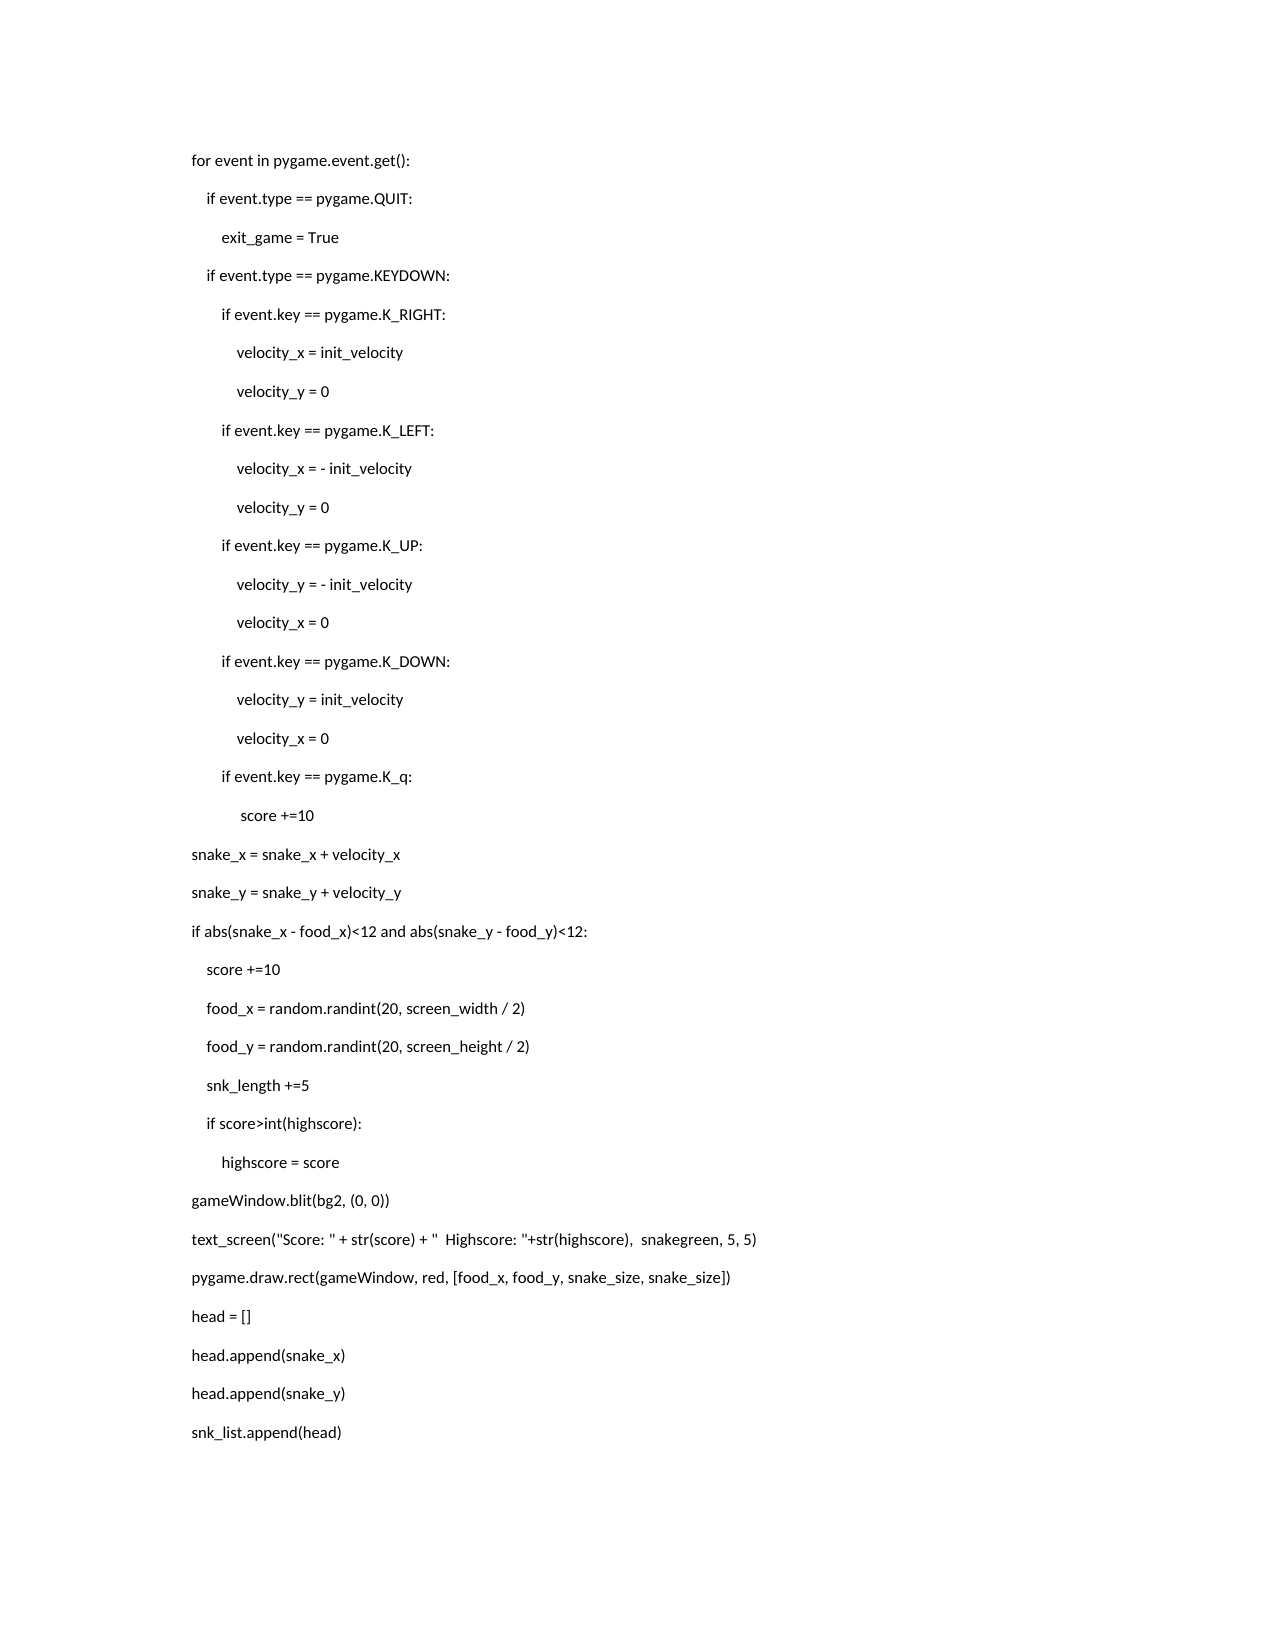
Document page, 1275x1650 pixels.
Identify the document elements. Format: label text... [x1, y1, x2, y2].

text velocity_x = 0 [150, 612, 1125, 633]
text food_x = random.randint(20, screen_width / 2) [150, 998, 1125, 1018]
text if event.type == pygame.QUIT: [150, 188, 1125, 209]
text velocity_y = - init_velocity [150, 574, 1125, 594]
text if event.key == pygame.K_q: [150, 767, 1125, 787]
text score +=10 [150, 959, 1125, 980]
text snk_list.append(head) [150, 1422, 1125, 1442]
text if event.key == pygame.K_UP: [150, 535, 1125, 556]
text text_screen("Score: " + str(score) + " Highscore: "+str(highscore), snakegreen, 5, 5) [150, 1229, 1125, 1249]
text velocity_y = init_velocity [150, 689, 1125, 710]
text gameWindow.blit(bg2, (0, 0)) [150, 1191, 1125, 1211]
text velocity_x = - init_velocity [150, 458, 1125, 479]
text head = [] [150, 1306, 1125, 1327]
text exit_game = True [150, 227, 1125, 247]
text head.append(snake_x) [150, 1345, 1125, 1365]
text snake_y = snake_y + velocity_y [150, 882, 1125, 903]
text highscore = score [150, 1152, 1125, 1172]
text if event.key == pygame.K_RIGHT: [150, 304, 1125, 324]
text snk_length +=5 [150, 1075, 1125, 1095]
text if event.key == pygame.K_LEFT: [150, 420, 1125, 440]
text velocity_y = 0 [150, 497, 1125, 517]
text if score>int(highscore): [150, 1113, 1125, 1134]
text velocity_x = init_velocity [150, 343, 1125, 363]
text for event in pygame.event.get(): [150, 150, 1125, 170]
text velocity_x = 0 [150, 728, 1125, 748]
text food_y = random.randint(20, screen_height / 2) [150, 1036, 1125, 1057]
text if event.type == pygame.KEYDOWN: [150, 266, 1125, 286]
text snake_x = snake_x + velocity_x [150, 844, 1125, 864]
text velocity_y = 0 [150, 381, 1125, 402]
text score +=10 [150, 805, 1125, 826]
text head.append(snake_y) [150, 1383, 1125, 1404]
text if event.key == pygame.K_DOWN: [150, 651, 1125, 671]
text pygame.draw.rect(gameWindow, red, [food_x, food_y, snake_size, snake_size]) [150, 1268, 1125, 1288]
text if abs(snake_x - food_x)<12 and abs(snake_y - food_y)<12: [150, 921, 1125, 941]
